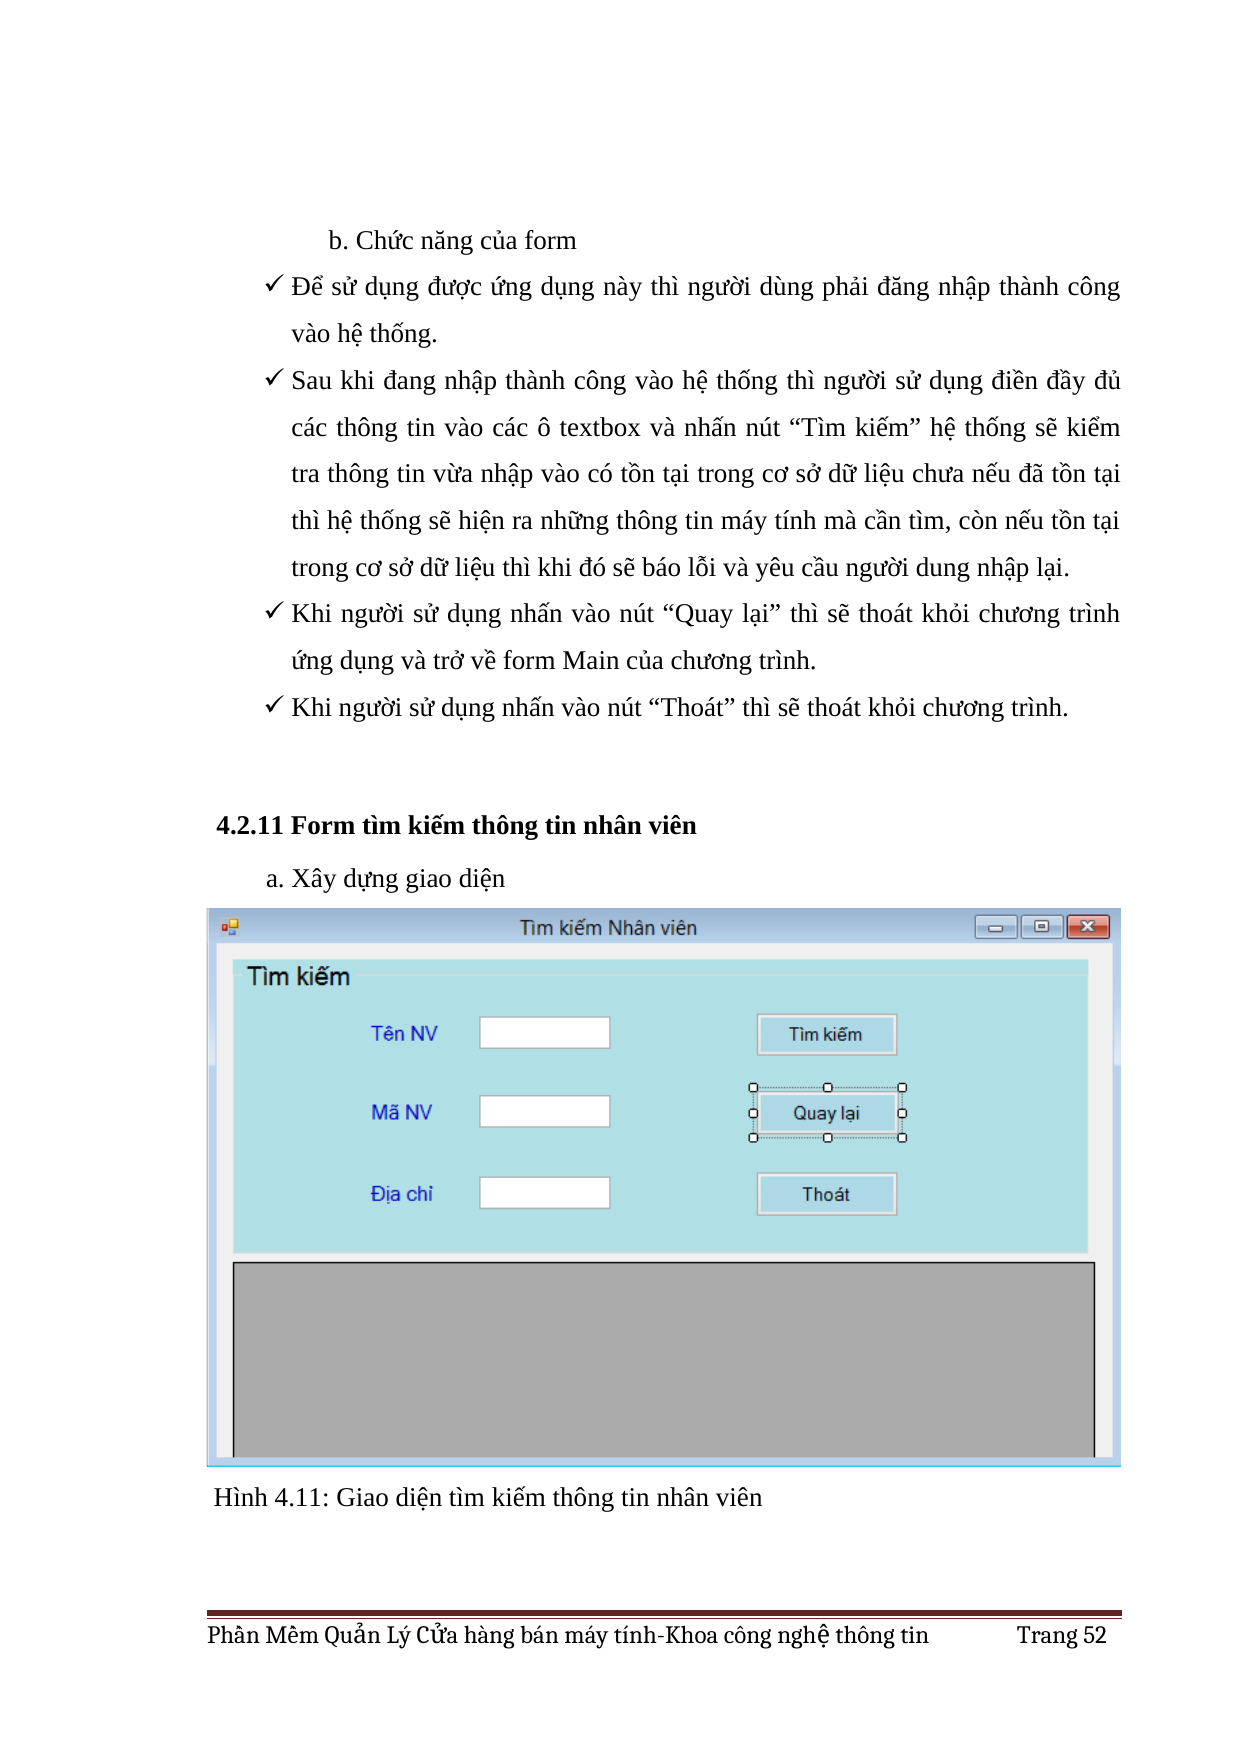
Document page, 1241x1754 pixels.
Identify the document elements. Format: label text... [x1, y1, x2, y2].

text a. Xây dựng giao diện [207, 862, 1122, 893]
picture [206, 908, 1121, 1467]
text Hình 4.11: Giao diện tìm kiếm thông tin nhân viên [207, 1481, 1122, 1512]
list Sau khi đang nhập thành công vào hệ thống thì người sử dụng điền đầy đủ các thông tin vào các ô textbox và nhấn nút “Tìm kiếm” hệ thống sẽ kiểm tra thông tin vừa nhập vào có tồn tại trong cơ sở dữ liệu chưa nếu đã tồn tại thì hệ thống sẽ hiện ra những thông tin máy tính mà cần tìm, còn nếu tồn tại trong cơ sở dữ liệu thì khi đó sẽ báo lỗi và yêu cầu người dung nhập lại. [263, 364, 1122, 582]
text 4.2.11 Form tìm kiếm thông tin nhân viên [216, 809, 1122, 841]
text b. Chức năng của form [207, 224, 1122, 255]
list Khi người sử dụng nhấn vào nút “Thoát” thì sẽ thoát khỏi chương trình. [263, 691, 1122, 722]
list Để sử dụng được ứng dụng này thì người dùng phải đăng nhập thành công vào hệ thống. [263, 271, 1122, 348]
list Khi người sử dụng nhấn vào nút “Quay lại” thì sẽ thoát khỏi chương trình ứng dụng và trở về form Main của chương trình. [263, 597, 1122, 675]
